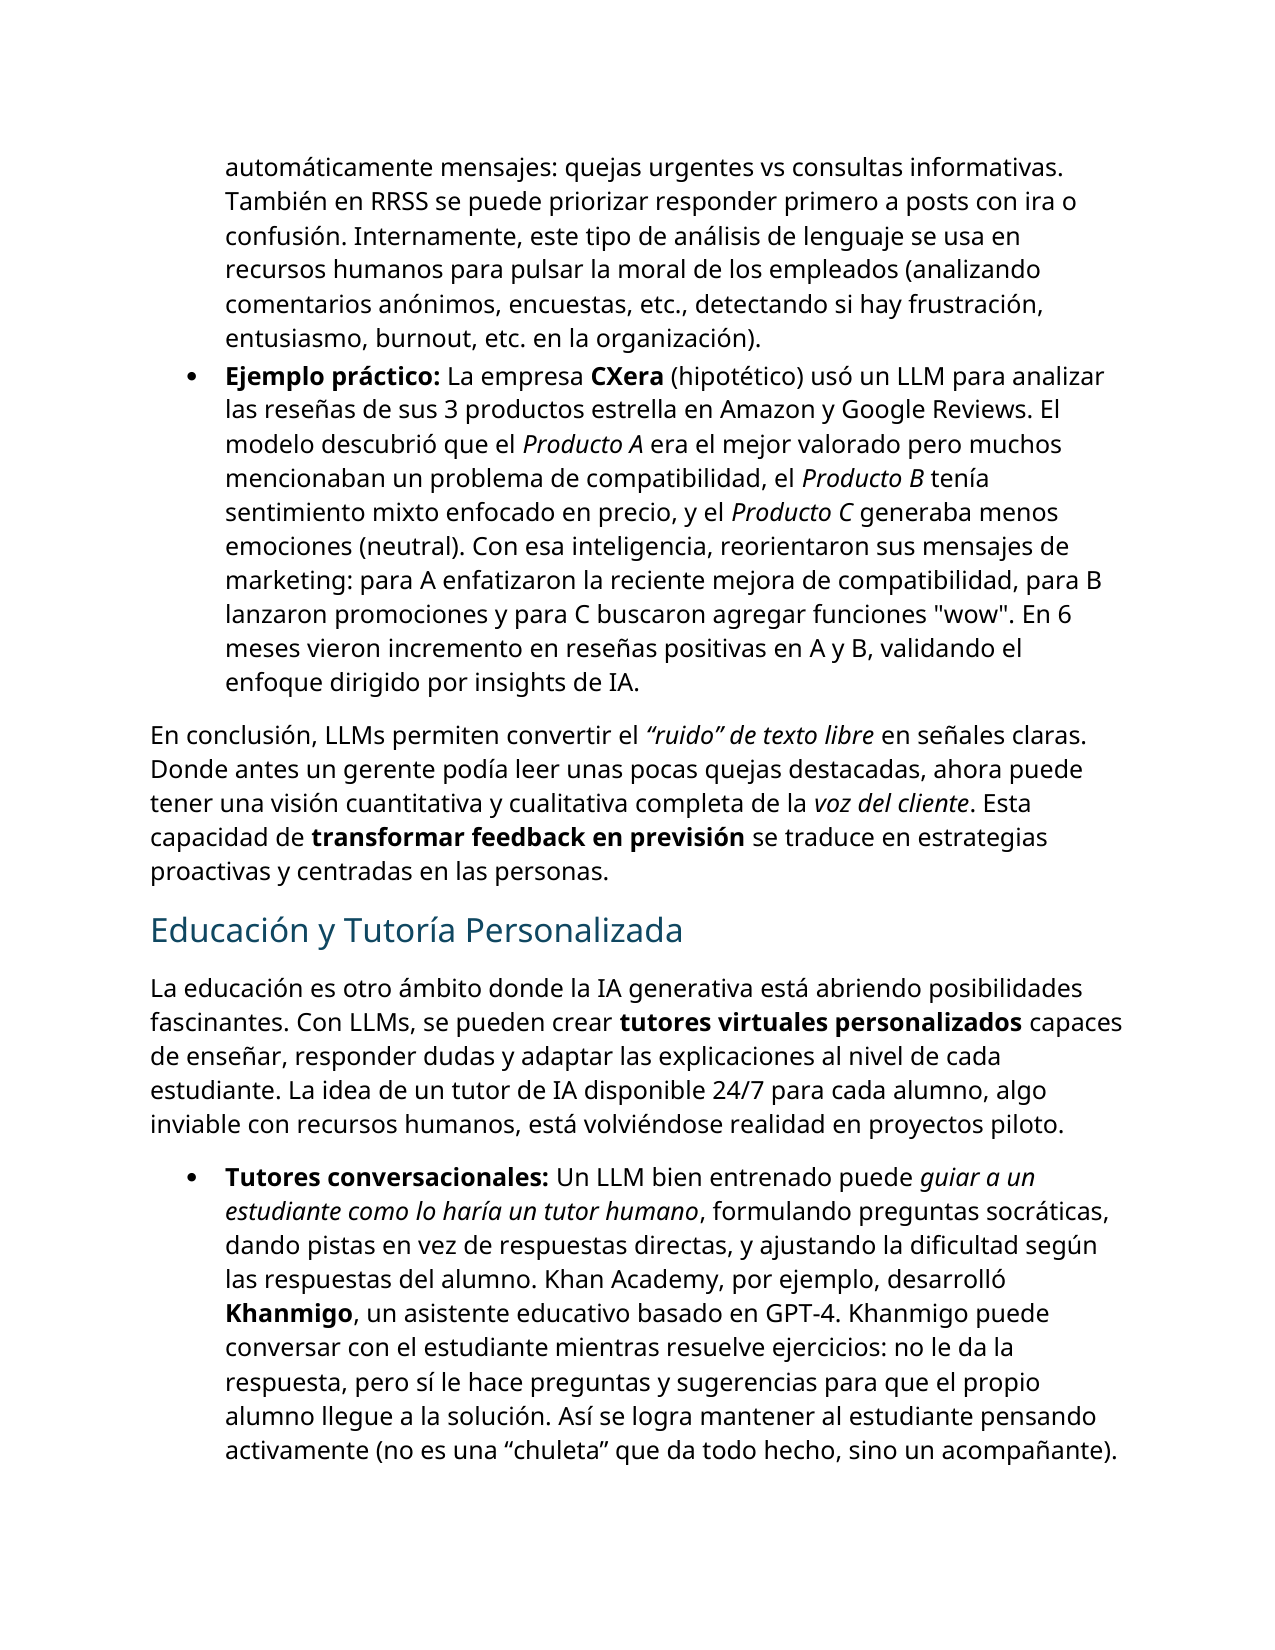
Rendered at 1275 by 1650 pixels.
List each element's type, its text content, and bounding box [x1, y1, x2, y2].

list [187, 1160, 1125, 1466]
subtitle Educación y Tutoría Personalizada [150, 907, 1125, 952]
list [187, 150, 1125, 354]
list Ejemplo práctico: La empresa CXera (hipotético) usó un LLM para analizar las reseñas de sus 3 productos estrella en Amazon y Google Reviews. El modelo descubrió que el Producto A era el mejor valorado pero muchos mencionaban un problema de compatibilidad, el Producto B tenía sentimiento mixto enfocado en precio, y el Producto C generaba menos emociones (neutral). Con esa inteligencia, reorientaron sus mensajes de marketing: para A enfatizaron la reciente mejora de compatibilidad, para B lanzaron promociones y para C buscaron agregar funciones "wow". En 6 meses vieron incremento en reseñas positivas en A y B, validando el enfoque dirigido por insights de IA. [187, 358, 1125, 699]
text En conclusión, LLMs permiten convertir el “ruido” de texto libre en señales claras. Donde antes un gerente podía leer unas pocas quejas destacadas, ahora puede tener una visión cuantitativa y cualitativa completa de la voz del cliente. Esta capacidad de transformar feedback en previsión se traduce en estrategias proactivas y centradas en las personas. [150, 717, 1125, 888]
text La educación es otro ámbito donde la IA generativa está abriendo posibilidades fascinantes. Con LLMs, se pueden crear tutores virtuales personalizados capaces de enseñar, responder dudas y adaptar las explicaciones al nivel de cada estudiante. La idea de un tutor de IA disponible 24/7 para cada alumno, algo inviable con recursos humanos, está volviéndose realidad en proyectos piloto. [150, 971, 1125, 1141]
